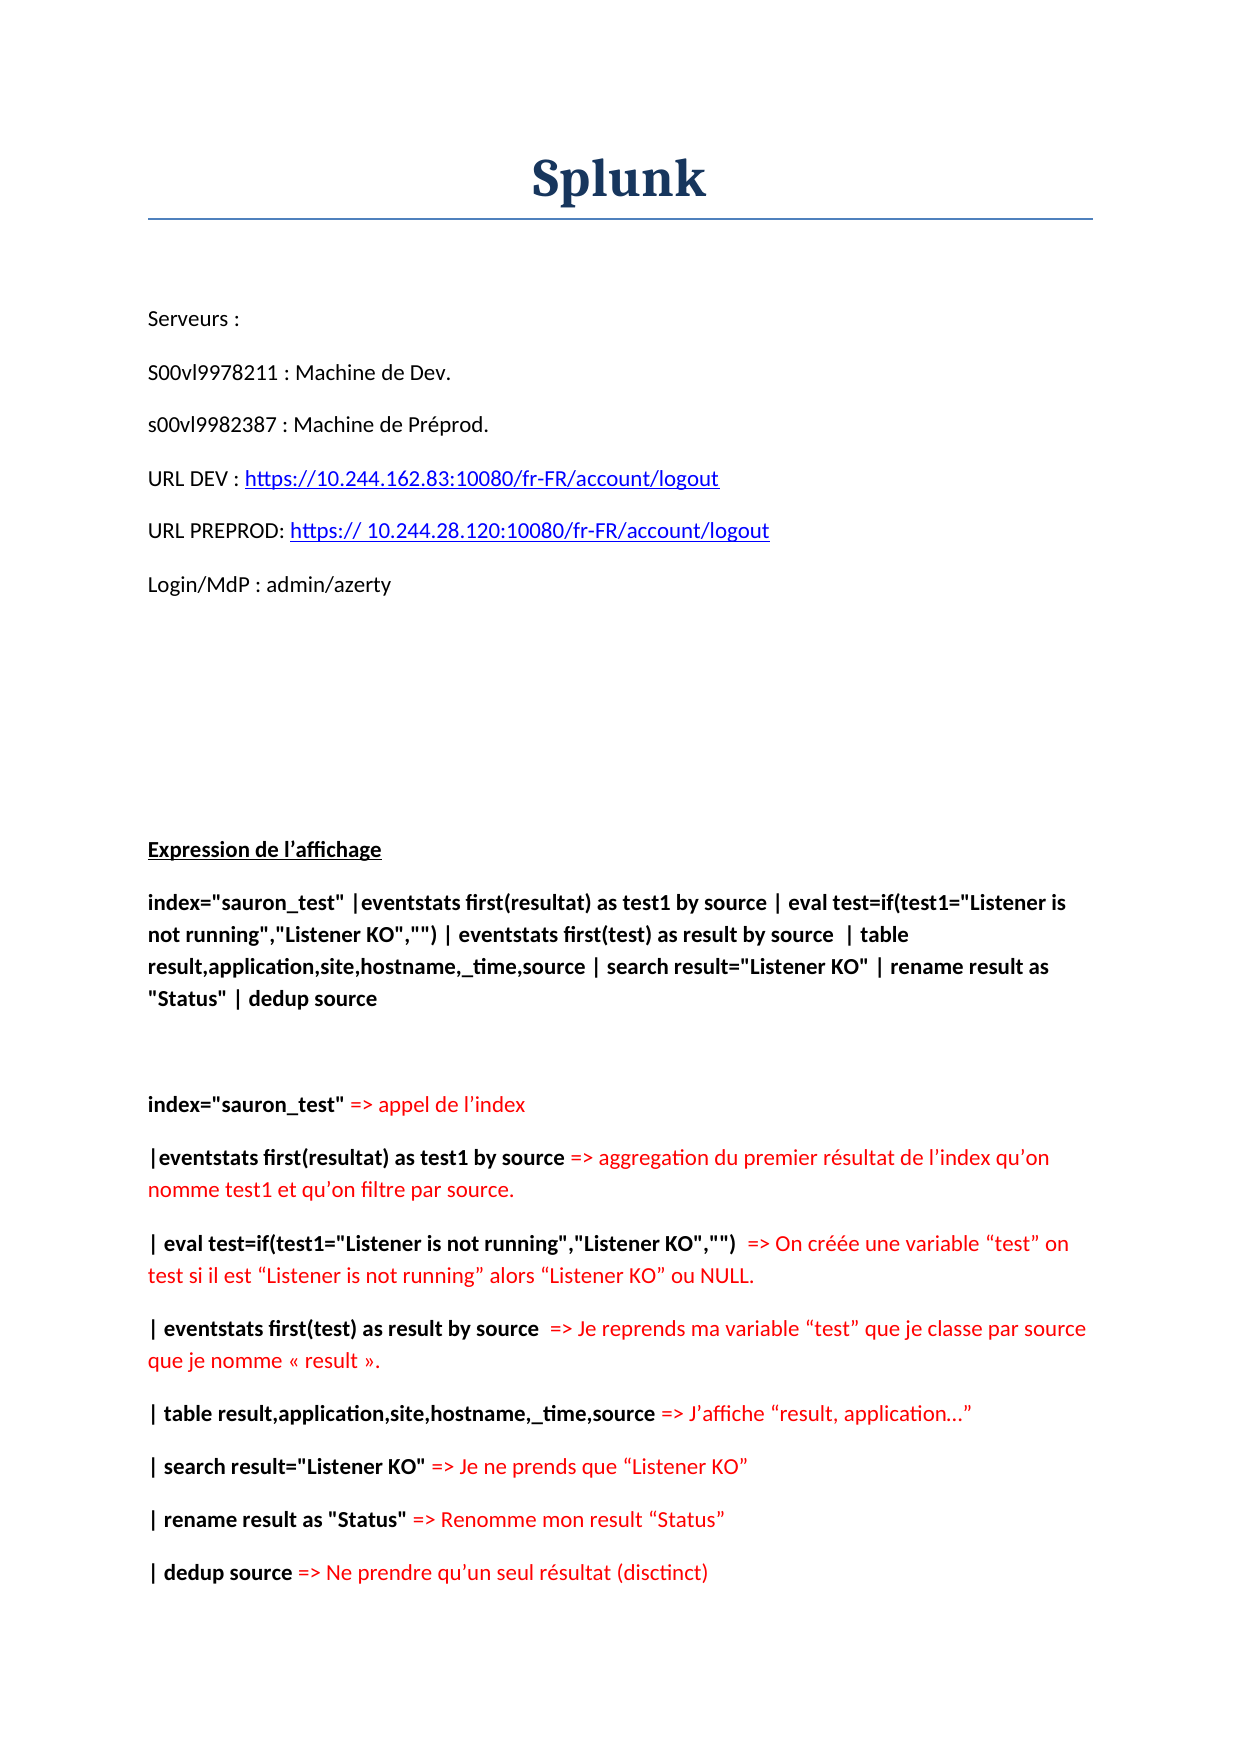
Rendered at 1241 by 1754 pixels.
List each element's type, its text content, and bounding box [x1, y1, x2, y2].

text Serveurs : [148, 304, 1093, 333]
text URL PREPROD: https:// 10.244.28.120:10080/fr-FR/account/logout [148, 517, 1093, 545]
text URL DEV : https://10.244.162.83:10080/fr-FR/account/logout [148, 464, 1093, 492]
title Splunk [148, 148, 1093, 218]
text | dedup source => Ne prendre qu’un seul résultat (disctinct) [148, 1558, 1093, 1586]
text |eventstats first(resultat) as test1 by source => aggregation du premier résultat de l’index qu’on nomme test1 et qu’on filtre par source. [148, 1143, 1093, 1204]
text | eventstats first(test) as result by source => Je reprends ma variable “test” que je classe par source que je nomme « result ». [148, 1314, 1093, 1374]
text | eval test=if(test1="Listener is not running","Listener KO","") => On créée une variable “test” on test si il est “Listener is not running” alors “Listener KO” ou NULL. [148, 1229, 1093, 1289]
text index="sauron_test" => appel de l’index [148, 1090, 1093, 1118]
text | table result,application,site,hostname,_time,source => J’affiche “result, application…” [148, 1399, 1093, 1427]
text | rename result as "Status" => Renomme mon result “Status” [148, 1505, 1093, 1533]
text s00vl9982387 : Machine de Préprod. [148, 411, 1093, 439]
text Expression de l’affichage [148, 835, 1093, 863]
text Login/MdP : admin/azerty [148, 570, 1093, 598]
text S00vl9978211 : Machine de Dev. [148, 358, 1093, 386]
text | search result="Listener KO" => Je ne prends que “Listener KO” [148, 1452, 1093, 1480]
text index="sauron_test" |eventstats first(resultat) as test1 by source | eval test=if(test1="Listener is not running","Listener KO","") | eventstats first(test) as result by source | table result,application,site,hostname,_time,source | search result="Listener KO" | rename result as "Status" | dedup source [148, 888, 1093, 1012]
